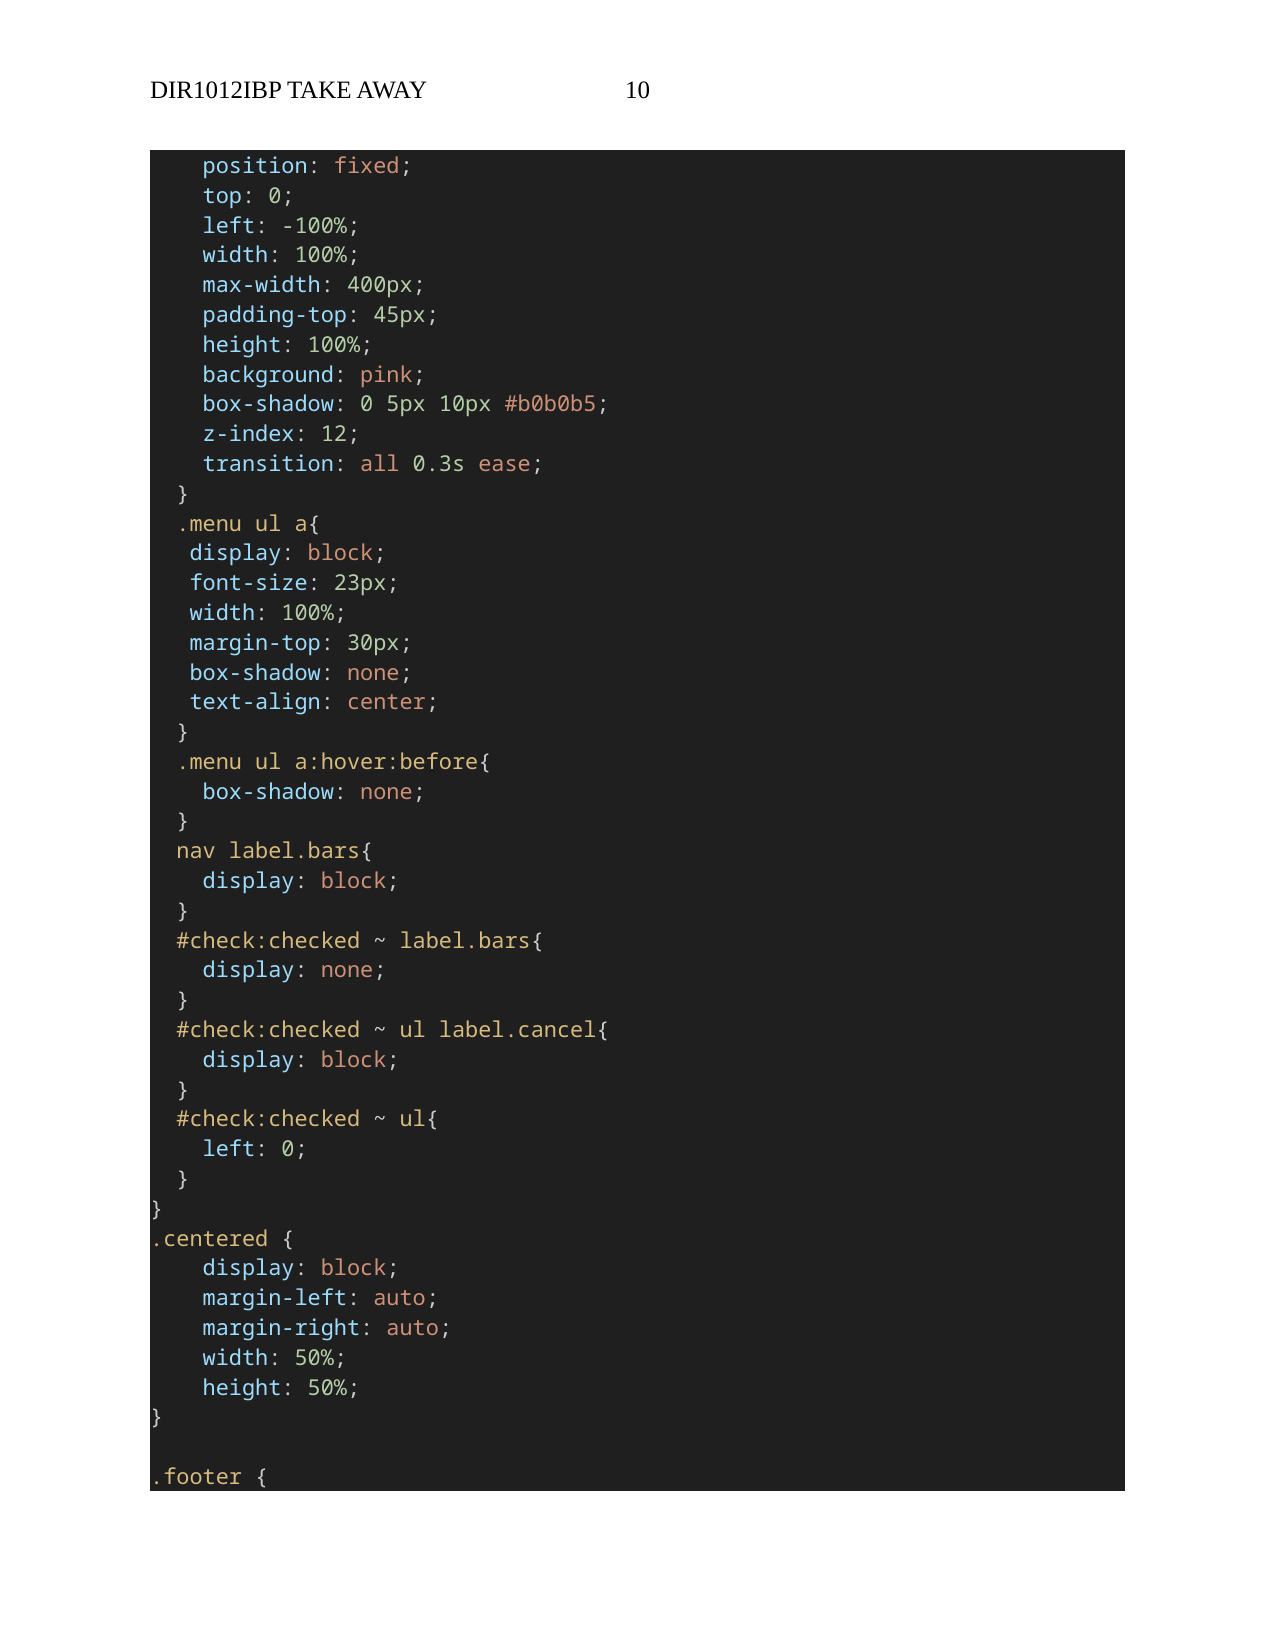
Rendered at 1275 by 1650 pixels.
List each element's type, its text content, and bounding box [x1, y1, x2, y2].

text max-width: 400px; [150, 269, 1125, 299]
text nav label.bars{ [150, 835, 1125, 865]
text width: 100%; [150, 239, 1125, 269]
text .centered { [150, 1222, 1125, 1252]
text top: 0; [150, 180, 1125, 209]
text } [150, 805, 1125, 835]
text padding-top: 45px; [150, 299, 1125, 329]
text box-shadow: none; [150, 656, 1125, 686]
text position: fixed; [150, 150, 1125, 180]
text height: 50%; [150, 1371, 1125, 1401]
text } [150, 1401, 1125, 1431]
text .menu ul a{ [150, 507, 1125, 537]
text } [150, 895, 1125, 924]
text height: 100%; [150, 329, 1125, 358]
text text-align: center; [150, 686, 1125, 716]
text } [150, 716, 1125, 746]
text left: 0; [150, 1133, 1125, 1163]
text left: -100%; [150, 209, 1125, 239]
text width: 50%; [150, 1342, 1125, 1371]
text display: none; [150, 954, 1125, 984]
text display: block; [150, 865, 1125, 895]
text } [150, 478, 1125, 507]
text margin-top: 30px; [150, 627, 1125, 656]
text display: block; [150, 1252, 1125, 1282]
text box-shadow: none; [150, 776, 1125, 805]
text } [150, 1193, 1125, 1222]
text display: block; [150, 537, 1125, 567]
text z-index: 12; [150, 418, 1125, 448]
text font-size: 23px; [150, 567, 1125, 597]
text #check:checked ~ ul{ [150, 1103, 1125, 1133]
text box-shadow: 0 5px 10px #b0b0b5; [150, 388, 1125, 418]
text .menu ul a:hover:before{ [150, 746, 1125, 776]
text } [150, 1073, 1125, 1103]
text } [150, 1163, 1125, 1193]
text #check:checked ~ ul label.cancel{ [150, 1014, 1125, 1044]
text margin-right: auto; [150, 1312, 1125, 1342]
text transition: all 0.3s ease; [150, 448, 1125, 478]
text } [150, 984, 1125, 1014]
text display: block; [150, 1044, 1125, 1073]
text .footer { [150, 1461, 1125, 1491]
text background: pink; [150, 358, 1125, 388]
text #check:checked ~ label.bars{ [150, 924, 1125, 954]
text margin-left: auto; [150, 1282, 1125, 1312]
text width: 100%; [150, 597, 1125, 627]
